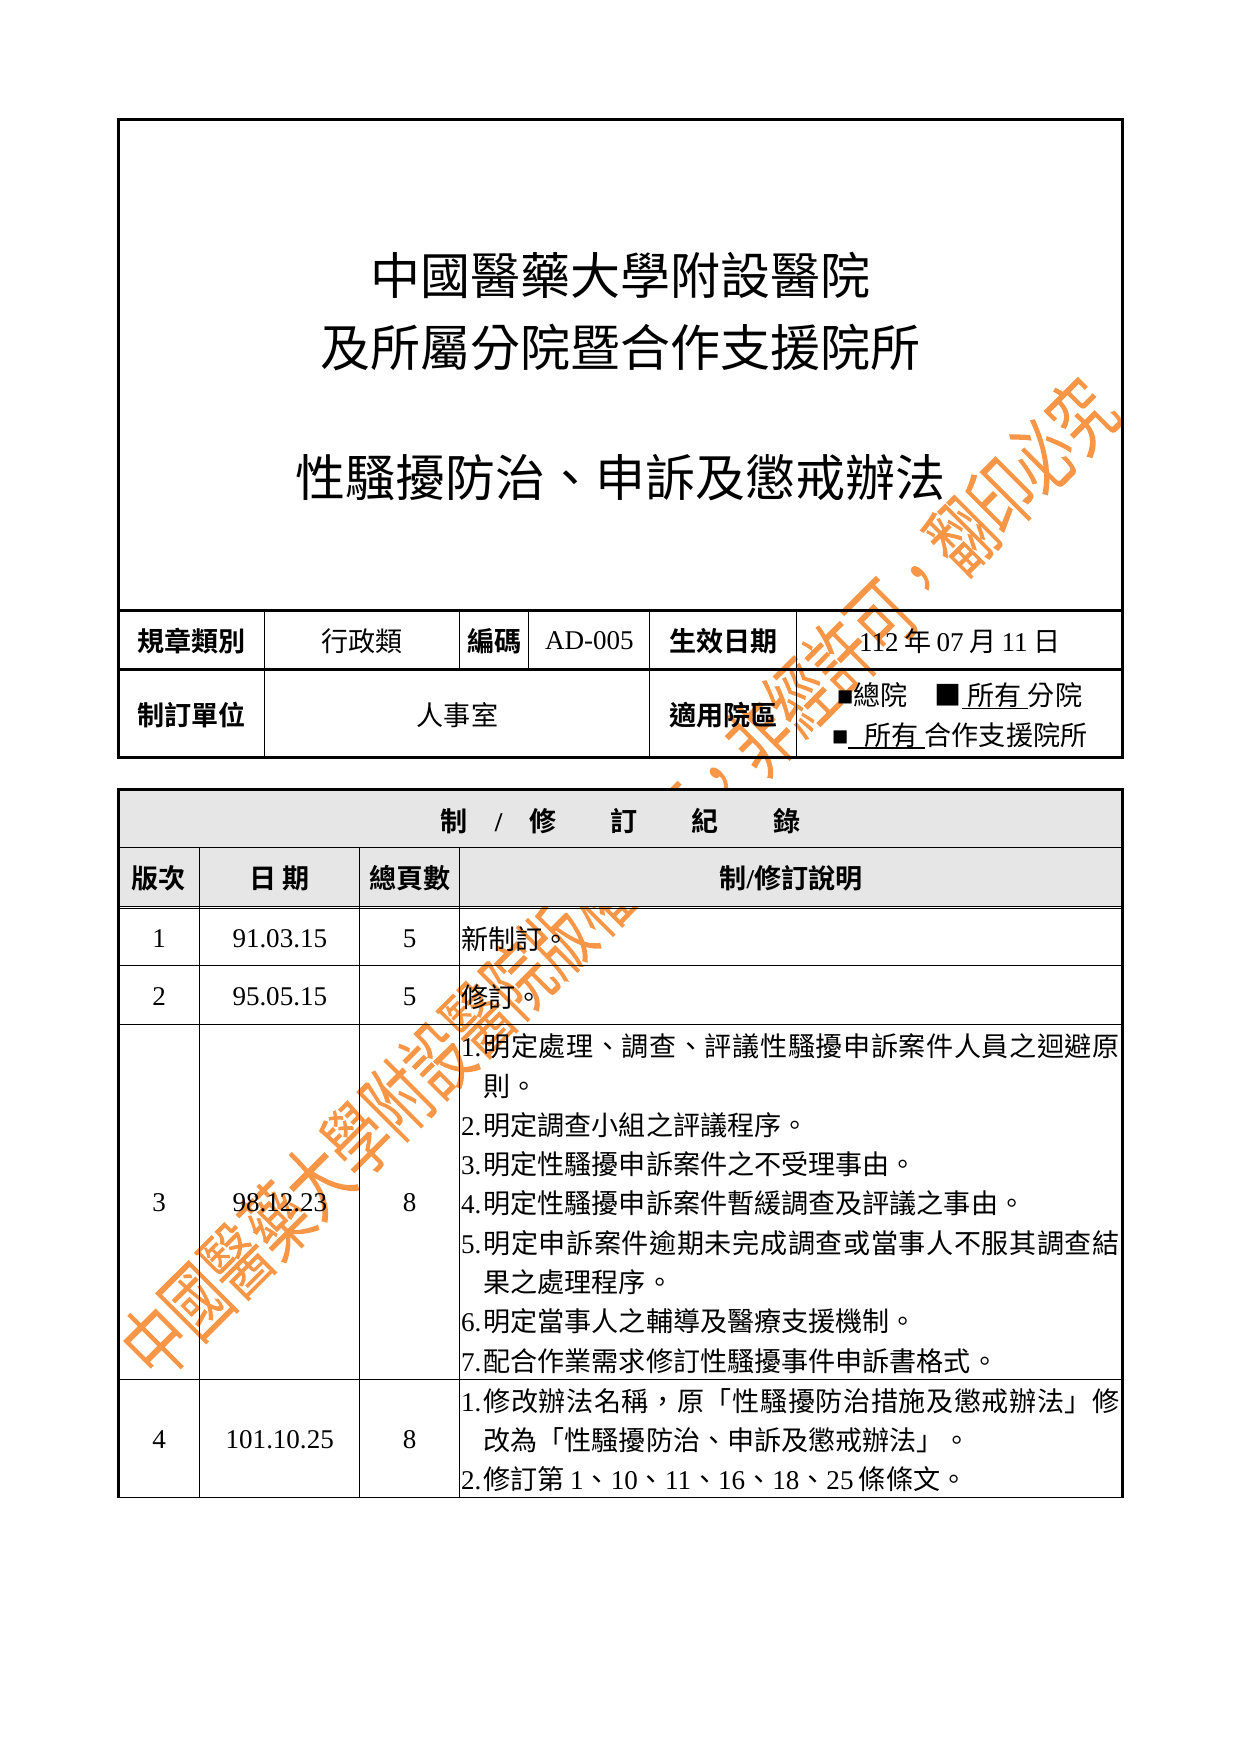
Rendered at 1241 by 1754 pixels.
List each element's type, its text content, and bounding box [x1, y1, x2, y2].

table_cell 制/修訂說明 [460, 848, 1121, 906]
table_header 中國醫藥大學附設醫院 及所屬分院暨合作支援院所 性騷擾防治、申訴及懲戒辦法 [120, 121, 1121, 608]
table_cell 制訂單位 [120, 671, 264, 756]
table_cell AD-005 [529, 612, 649, 668]
table_cell 人事室 [265, 671, 649, 756]
table_cell 2 [120, 966, 199, 1024]
table_cell 明定處理、調查、評議性騷擾申訴案件人員之迴避原則。 明定調查小組之評議程序。 明定性騷擾申訴案件之不受理事由。 明定性騷擾申訴案件暫緩調查及評議之事由。 明定申訴案件逾期未完成調查或當事人不服其調查結果之處理程序。 明定當事人之輔導及醫療支援機制。 配合作業需求修訂性騷擾事件申訴書格式。 [460, 1025, 1121, 1379]
table_cell 95.05.15 [200, 966, 359, 1024]
table_cell 生效日期 [650, 612, 796, 668]
table_cell 行政類 [265, 612, 459, 668]
table_cell 1 [120, 909, 199, 965]
table_cell 修改辦法名稱，原「性騷擾防治措施及懲戒辦法」修改為「性騷擾防治、申訴及懲戒辦法」。 修訂第1、10、11、16、18、25條條文。 [460, 1380, 1121, 1497]
table_cell 8 [360, 1025, 459, 1379]
table_cell 規章類別 [120, 612, 264, 668]
table_cell 適用院區 [650, 671, 796, 756]
table_cell 101.10.25 [200, 1380, 359, 1497]
table_cell 98.12.23 [200, 1025, 359, 1379]
table_cell 112年07月11日 [797, 612, 1121, 668]
table_cell 91.03.15 [200, 909, 359, 965]
table_cell 3 [120, 1025, 199, 1379]
table_cell 5 [360, 966, 459, 1024]
table_cell 版次 [120, 848, 199, 906]
table_cell 新制訂。 [460, 909, 1121, 965]
table_cell 總頁數 [360, 848, 459, 906]
table_cell ■總院 ■ 所有 分院 ■ 所有 合作支援院所 [797, 671, 1121, 756]
table_cell 4 [120, 1380, 199, 1497]
table_header 制 / 修 訂 紀 錄 [120, 791, 1121, 847]
table_cell 修訂。 [460, 966, 1121, 1024]
table_cell 8 [360, 1380, 459, 1497]
table_cell 編碼 [460, 612, 528, 668]
table_cell 日 期 [200, 848, 359, 906]
table_cell 5 [360, 909, 459, 965]
